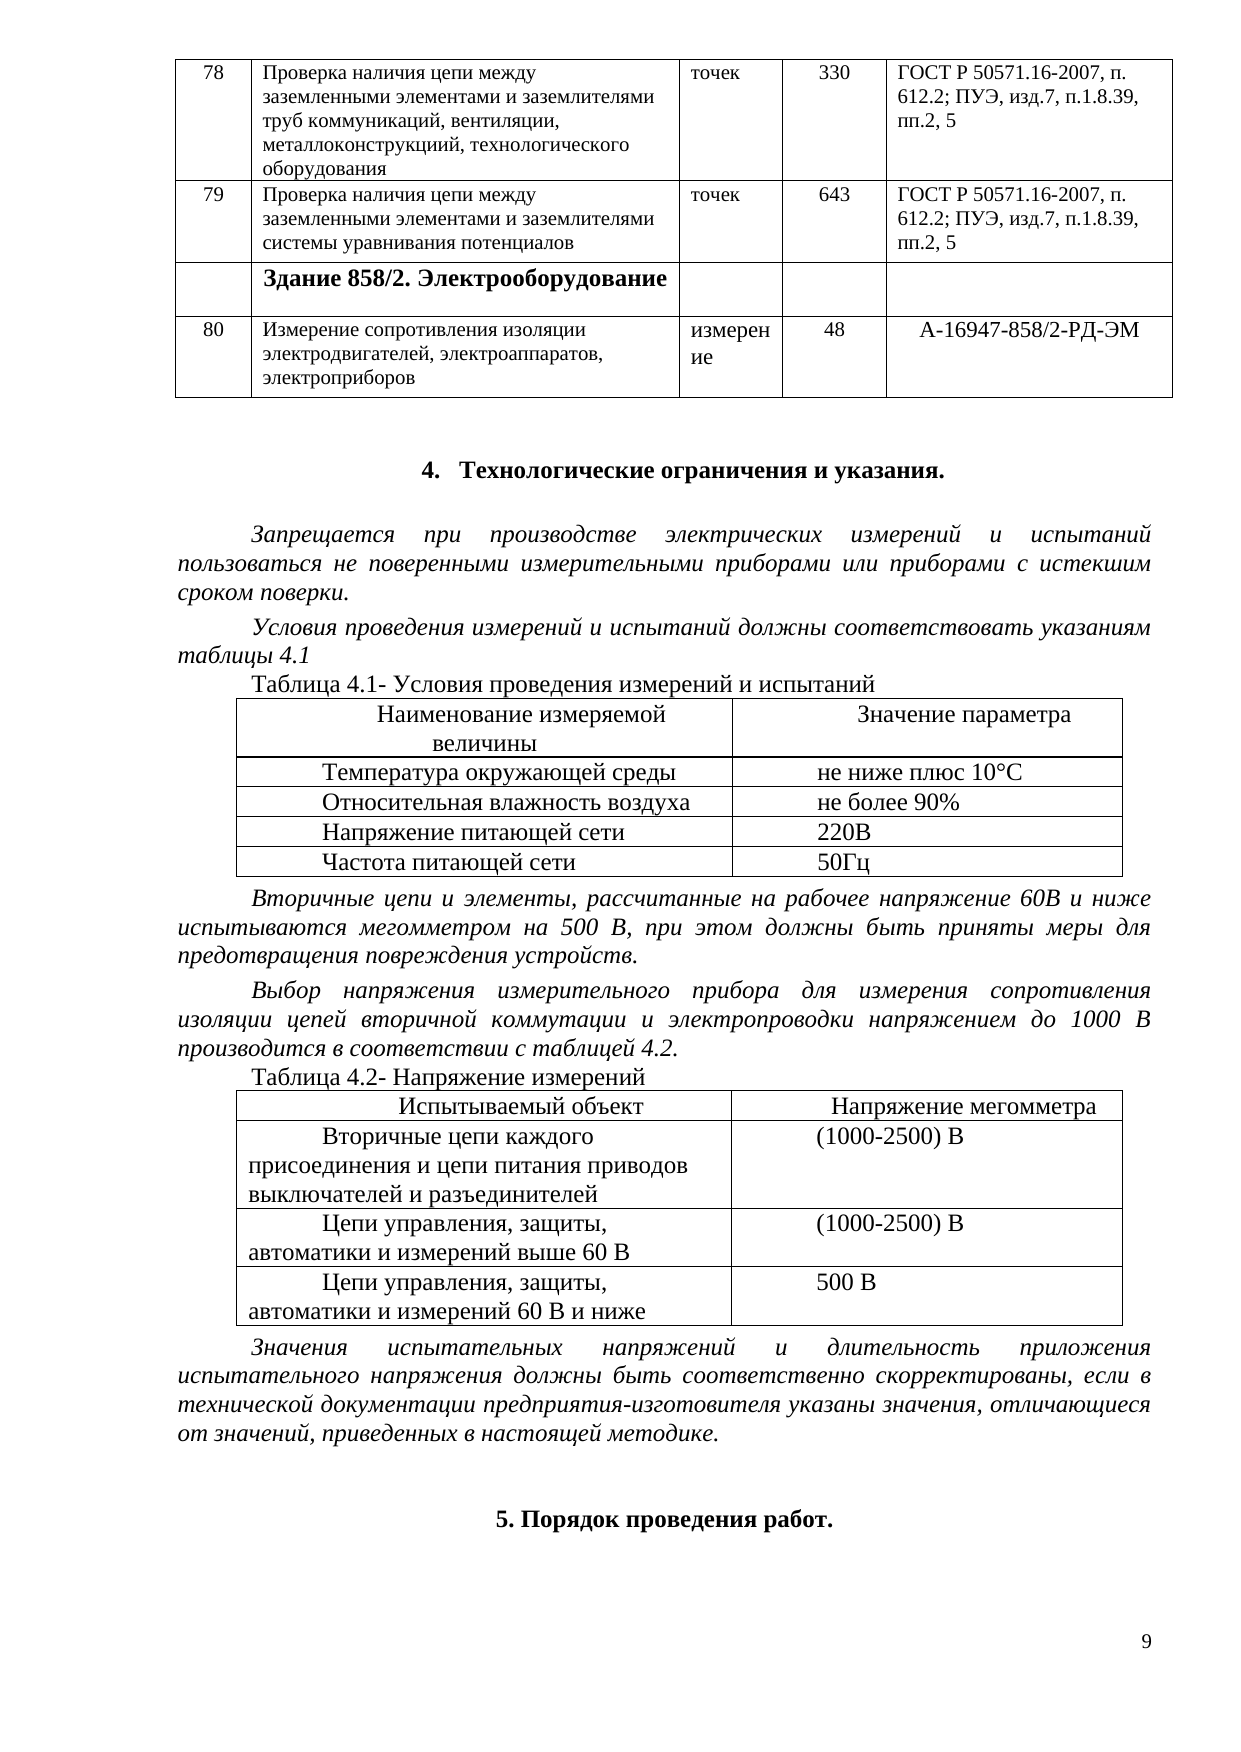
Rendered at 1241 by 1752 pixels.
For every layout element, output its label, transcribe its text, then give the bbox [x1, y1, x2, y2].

table_cell [680, 263, 782, 316]
table_cell 50Гц [733, 847, 1122, 876]
table_cell Вторичные цепи каждого присоединения и цепи питания приводов выключателей и разъединителей [237, 1121, 731, 1207]
table_cell 500 В [732, 1267, 1122, 1324]
table_cell А-16947-858/2-РД-ЭМ [887, 317, 1172, 397]
table_cell точек [680, 181, 782, 262]
text 5. Порядок проведения работ. [177, 1504, 1152, 1533]
table_header Испытываемый объект [237, 1091, 731, 1120]
list Значения испытательных напряжений и длительность приложения испытательного напряжения должны быть соответственно скорректированы, если в технической документации предприятия-изготовителя указаны значения, отличающиеся от значений, приведенных в настоящей методике. [177, 1332, 1152, 1447]
table_cell 643 [783, 181, 886, 262]
table_cell Температура окружающей среды [237, 758, 732, 786]
table_header Напряжение мегомметра [732, 1091, 1122, 1120]
list Запрещается при производстве электрических измерений и испытаний пользоваться не поверенными измерительными приборами или приборами с истекшим сроком поверки. [177, 519, 1152, 605]
table_cell [783, 263, 886, 316]
table_cell Проверка наличия цепи между заземленными элементами и заземлителями системы уравнивания потенциалов [252, 181, 679, 262]
text Таблица 4.2- Напряжение измерений [177, 1062, 1152, 1090]
table_cell (1000-2500) В [732, 1209, 1122, 1266]
table_cell ГОСТ Р 50571.16-2007, п. 612.2; ПУЭ, изд.7, п.1.8.39, пп.2, 5 [887, 60, 1172, 180]
table_cell Цепи управления, защиты, автоматики и измерений 60 В и ниже [237, 1267, 731, 1324]
table_cell Измерение сопротивления изоляции электродвигателей, электроаппаратов, электроприборов [252, 317, 679, 397]
table_cell Здание 858/2. Электрооборудование [252, 263, 679, 316]
list Условия проведения измерений и испытаний должны соответствовать указаниям таблицы 4.1 [177, 612, 1152, 669]
table_cell измерение [680, 317, 782, 397]
list Технологические ограничения и указания. [215, 455, 1152, 484]
table_cell 48 [783, 317, 886, 397]
list Выбор напряжения измерительного прибора для измерения сопротивления изоляции цепей вторичной коммутации и электропроводки напряжением до 1000 В производится в соответствии с таблицей 4.2. [177, 975, 1152, 1062]
table_cell точек [680, 60, 782, 180]
table_header Наименование измеряемой величины [237, 699, 732, 756]
table_cell ГОСТ Р 50571.16-2007, п. 612.2; ПУЭ, изд.7, п.1.8.39, пп.2, 5 [887, 181, 1172, 262]
text Таблица 4.1- Условия проведения измерений и испытаний [177, 669, 1152, 698]
table_cell [176, 263, 251, 316]
table_cell (1000-2500) В [732, 1121, 1122, 1207]
table_cell не ниже плюс 10°С [733, 758, 1122, 786]
list Вторичные цепи и элементы, рассчитанные на рабочее напряжение 60В и ниже испытываются мегомметром на 500 В, при этом должны быть приняты меры для предотвращения повреждения устройств. [177, 883, 1152, 969]
table_cell Цепи управления, защиты, автоматики и измерений выше 60 В [237, 1209, 731, 1266]
table_cell Частота питающей сети [237, 847, 732, 876]
table_cell 220В [733, 817, 1122, 846]
table_cell Относительная влажность воздуха [237, 787, 732, 816]
table_cell не более 90% [733, 787, 1122, 816]
table_cell 78 [176, 60, 251, 180]
table_cell [887, 263, 1172, 316]
table_cell 330 [783, 60, 886, 180]
table_cell 80 [176, 317, 251, 397]
table_cell 79 [176, 181, 251, 262]
table_cell Напряжение питающей сети [237, 817, 732, 846]
table_cell Проверка наличия цепи между заземленными элементами и заземлителями труб коммуникаций, вентиляции, металлоконструкциий, технологического оборудования [252, 60, 679, 180]
table_header Значение параметра [733, 699, 1122, 756]
